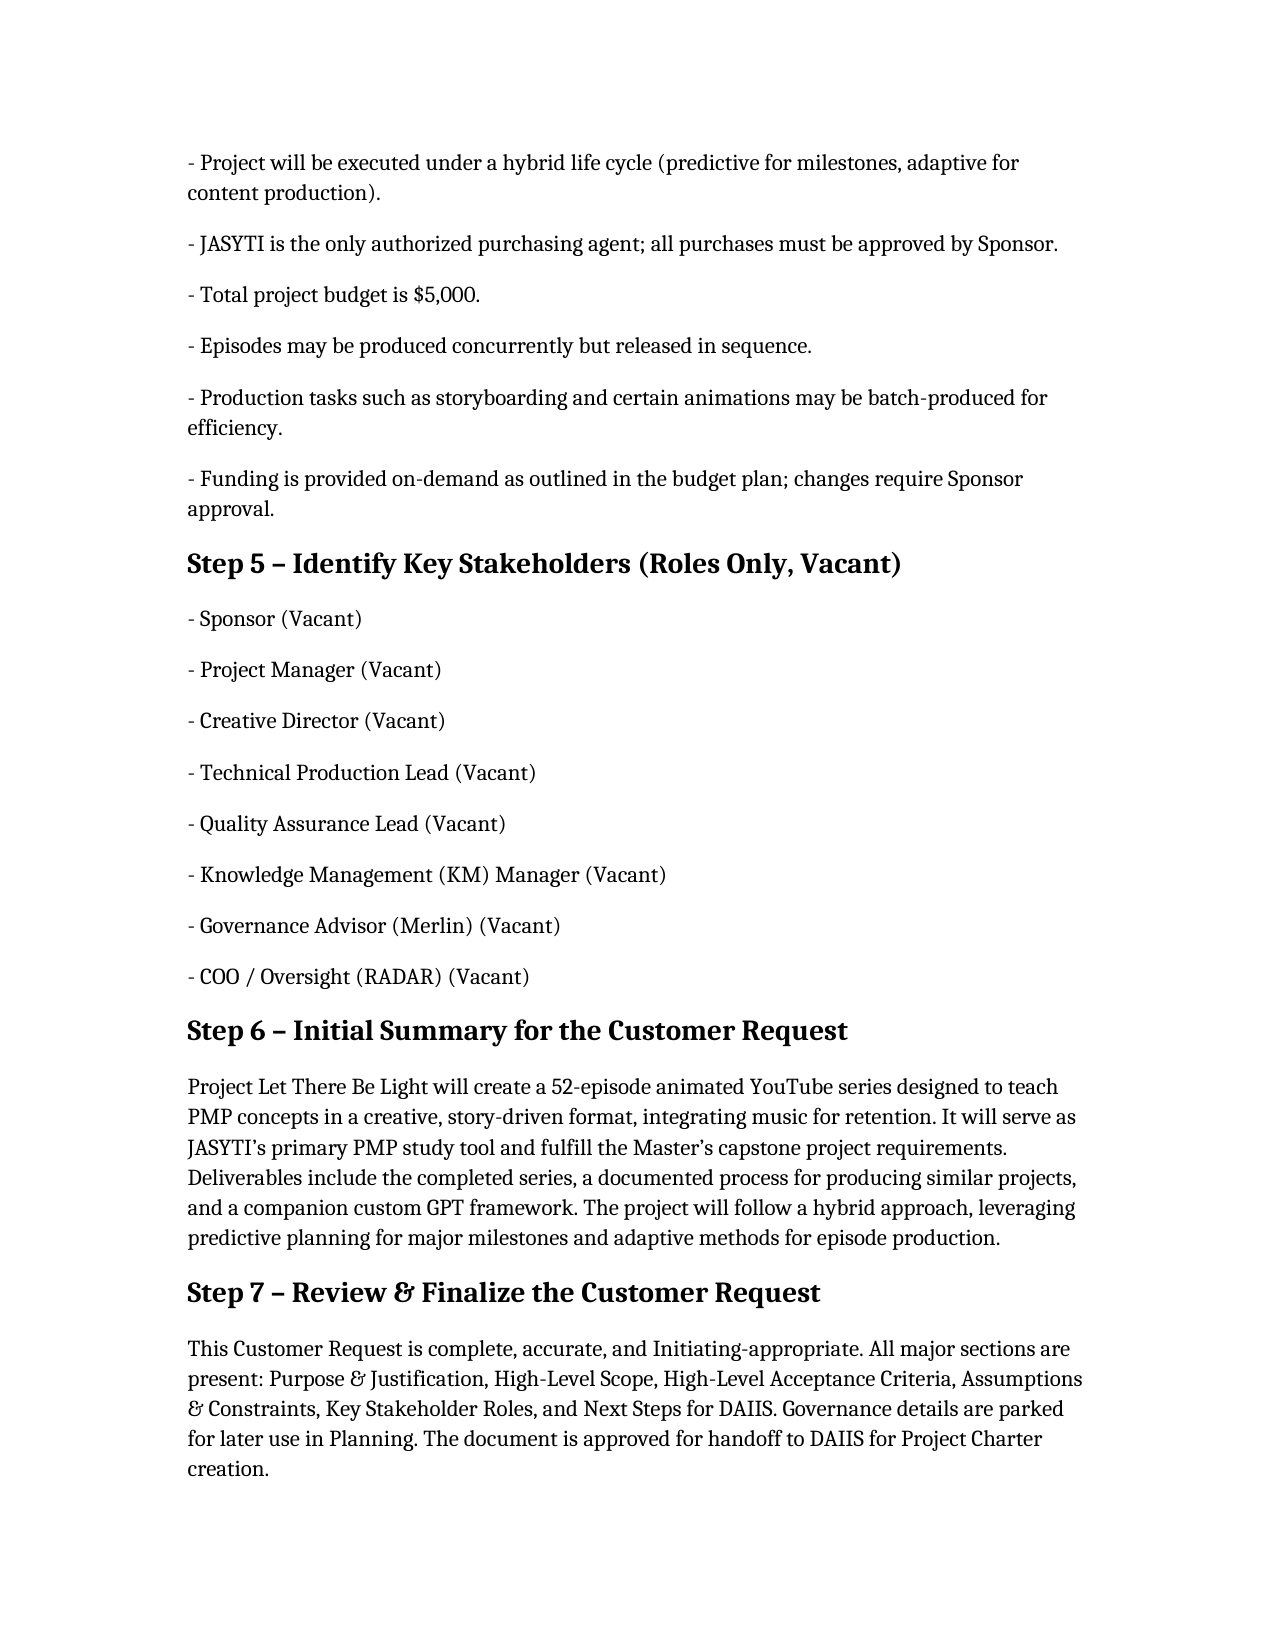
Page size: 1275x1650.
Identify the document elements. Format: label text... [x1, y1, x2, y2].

text - Governance Advisor (Merlin) (Vacant) [187, 912, 1087, 939]
text - Project Manager (Vacant) [187, 657, 1087, 684]
text - JASYTI is the only authorized purchasing agent; all purchases must be approved by Sponsor. [187, 231, 1087, 258]
text - Total project budget is $5,000. [187, 282, 1087, 309]
text Step 7 – Review & Finalize the Customer Request [187, 1276, 1087, 1309]
text - Sponsor (Vacant) [187, 606, 1087, 633]
text - COO / Oversight (RADAR) (Vacant) [187, 963, 1087, 990]
text Step 6 – Initial Summary for the Customer Request [187, 1014, 1087, 1048]
text Step 5 – Identify Key Stakeholders (Roles Only, Vacant) [187, 547, 1087, 580]
text This Customer Request is complete, accurate, and Initiating-appropriate. All major sections are present: Purpose & Justification, High-Level Scope, High-Level Acceptance Criteria, Assumptions & Constraints, Key Stakeholder Roles, and Next Steps for DAIIS. Governance details are parked for later use in Planning. The document is approved for handoff to DAIIS for Project Charter creation. [187, 1335, 1087, 1483]
text - Technical Production Lead (Vacant) [187, 759, 1087, 786]
text Project Let There Be Light will create a 52-episode animated YouTube series designed to teach PMP concepts in a creative, story-driven format, integrating music for retention. It will serve as JASYTI’s primary PMP study tool and fulfill the Master’s capstone project requirements. Deliverables include the completed series, a documented process for producing similar projects, and a companion custom GPT framework. The project will follow a hybrid approach, leveraging predictive planning for major milestones and adaptive methods for episode production. [187, 1074, 1087, 1251]
text - Funding is provided on-demand as outlined in the budget plan; changes require Sponsor approval. [187, 466, 1087, 522]
text - Quality Assurance Lead (Vacant) [187, 810, 1087, 837]
text - Production tasks such as storyboarding and certain animations may be batch-produced for efficiency. [187, 384, 1087, 441]
text - Knowledge Management (KM) Manager (Vacant) [187, 861, 1087, 888]
text - Creative Director (Vacant) [187, 708, 1087, 735]
text - Project will be executed under a hybrid life cycle (predictive for milestones, adaptive for content production). [187, 150, 1087, 207]
text - Episodes may be produced concurrently but released in sequence. [187, 333, 1087, 360]
